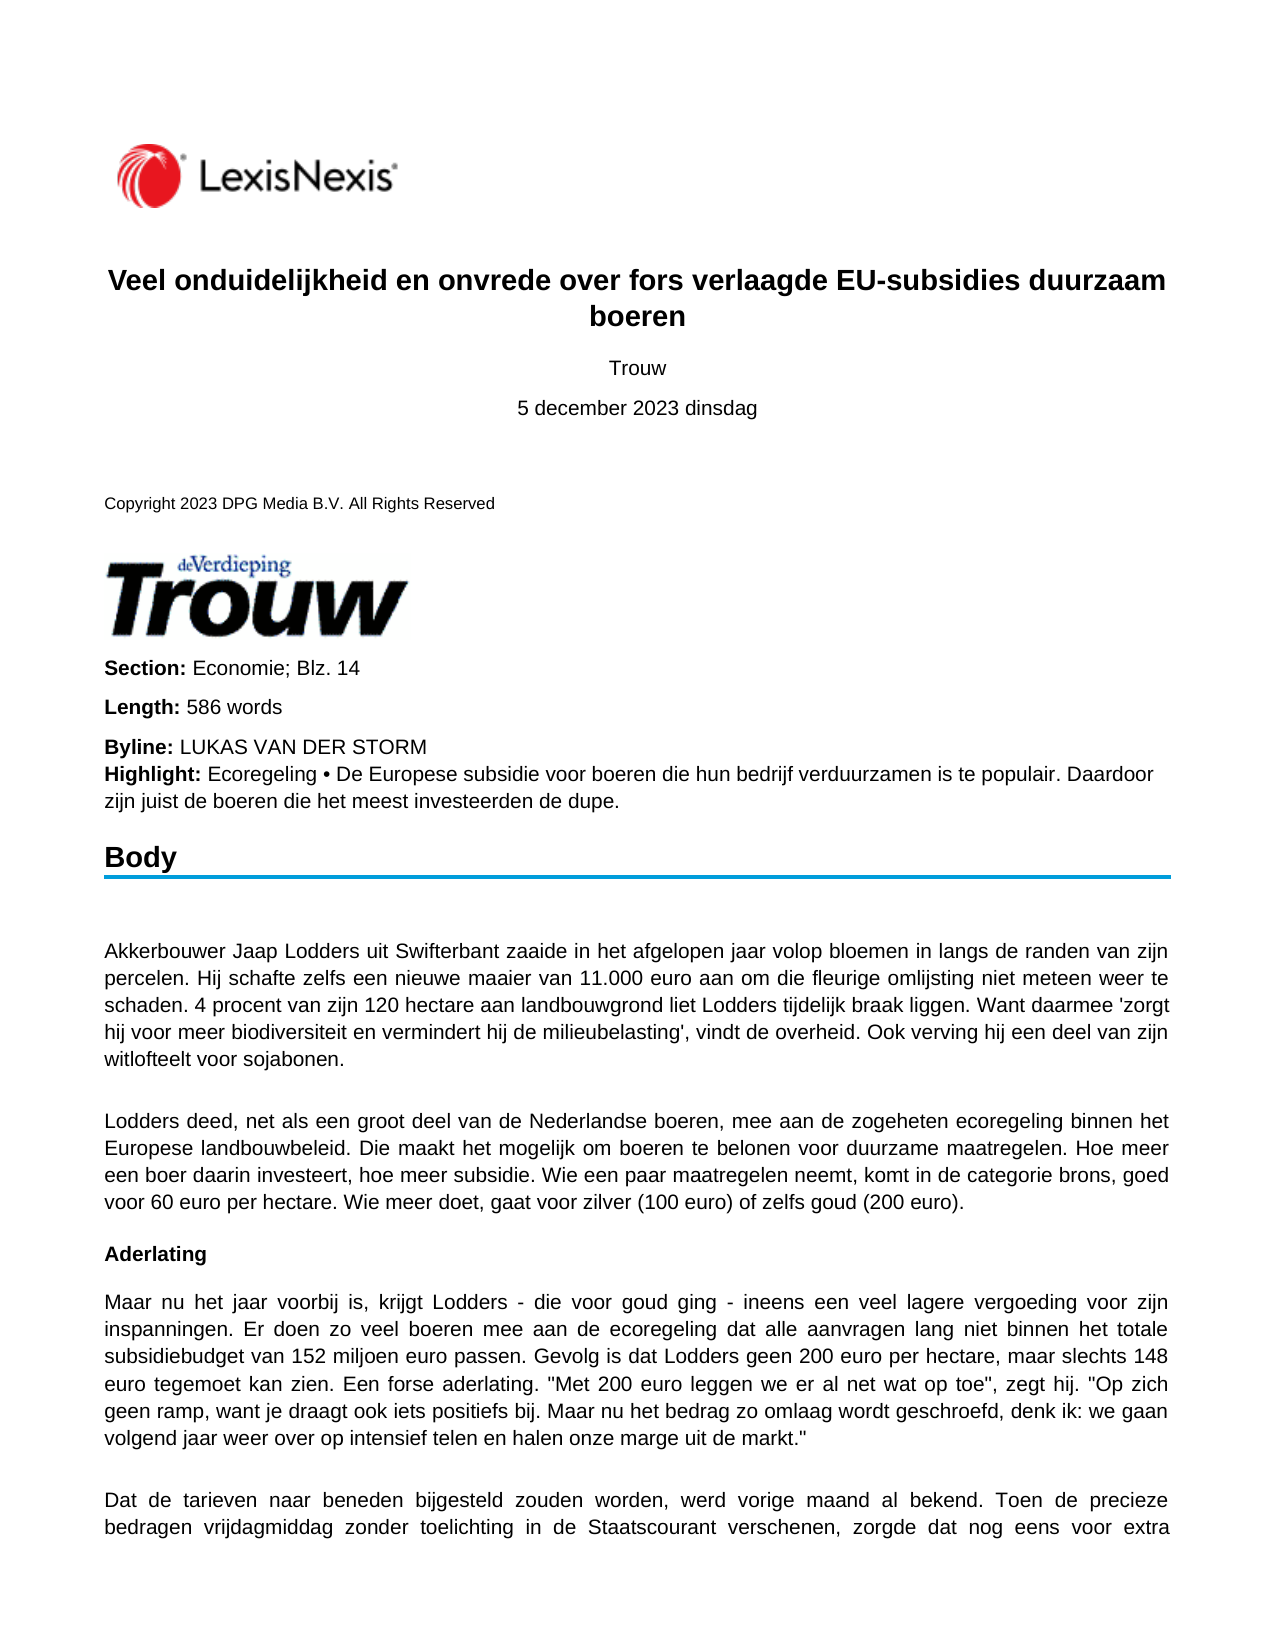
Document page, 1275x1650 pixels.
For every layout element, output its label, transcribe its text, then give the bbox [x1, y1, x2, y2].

text Length: 586 words [104, 692, 1171, 719]
text 5 december 2023 dinsdag [104, 393, 1171, 420]
subtitle Veel onduidelijkheid en onvrede over fors verlaagde EU-subsidies duurzaam boeren [104, 261, 1171, 332]
text Body [104, 838, 1171, 873]
text Byline: LUKAS VAN DER STORM [104, 732, 1171, 759]
text Highlight: Ecoregeling • De Europese subsidie voor boeren die hun bedrijf verduurzamen is te populair. Daardoor zijn juist de boeren die het meest investeerden de dupe. [104, 759, 1171, 813]
text Aderlating [104, 1239, 1171, 1266]
text Section: Economie; Blz. 14 [104, 652, 1171, 679]
text Maar nu het jaar voorbij is, krijgt Lodders - die voor goud ging - ineens een veel lagere vergoeding voor zijn inspanningen. Er doen zo veel boeren mee aan de ecoregeling dat alle aanvragen lang niet binnen het totale subsidiebudget van 152 miljoen euro passen. Gevolg is dat Lodders geen 200 euro per hectare, maar slechts 148 euro tegemoet kan zien. Een forse aderlating. "Met 200 euro leggen we er al net wat op toe", zegt hij. "Op zich geen ramp, want je draagt ook iets positiefs bij. Maar nu het bedrag zo omlaag wordt geschroefd, denk ik: we gaan volgend jaar weer over op intensief telen en halen onze marge uit de markt." [104, 1287, 1171, 1449]
text Akkerbouwer Jaap Lodders uit Swifterbant zaaide in het afgelopen jaar volop bloemen in langs de randen van zijn percelen. Hij schafte zelfs een nieuwe maaier van 11.000 euro aan om die fleurige omlijsting niet meteen weer te schaden. 4 procent van zijn 120 hectare aan landbouwgrond liet Lodders tijdelijk braak liggen. Want daarmee 'zorgt hij voor meer biodiversiteit en vermindert hij de milieubelasting', vindt de overheid. Ook verving hij een deel van zijn witlofteelt voor sojabonen. [104, 935, 1171, 1071]
text Trouw [104, 353, 1171, 380]
text Lodders deed, net als een groot deel van de Nederlandse boeren, mee aan de zogeheten ecoregeling binnen het Europese landbouwbeleid. Die maakt het mogelijk om boeren te belonen voor duurzame maatregelen. Hoe meer een boer daarin investeert, hoe meer subsidie. Wie een paar maatregelen neemt, komt in de categorie brons, goed voor 60 euro per hectare. Wie meer doet, gaat voor zilver (100 euro) of zelfs goud (200 euro). [104, 1106, 1171, 1214]
text Copyright 2023 DPG Media B.V. All Rights Reserved [104, 461, 1171, 513]
picture [104, 144, 412, 208]
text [104, 1484, 1171, 1539]
